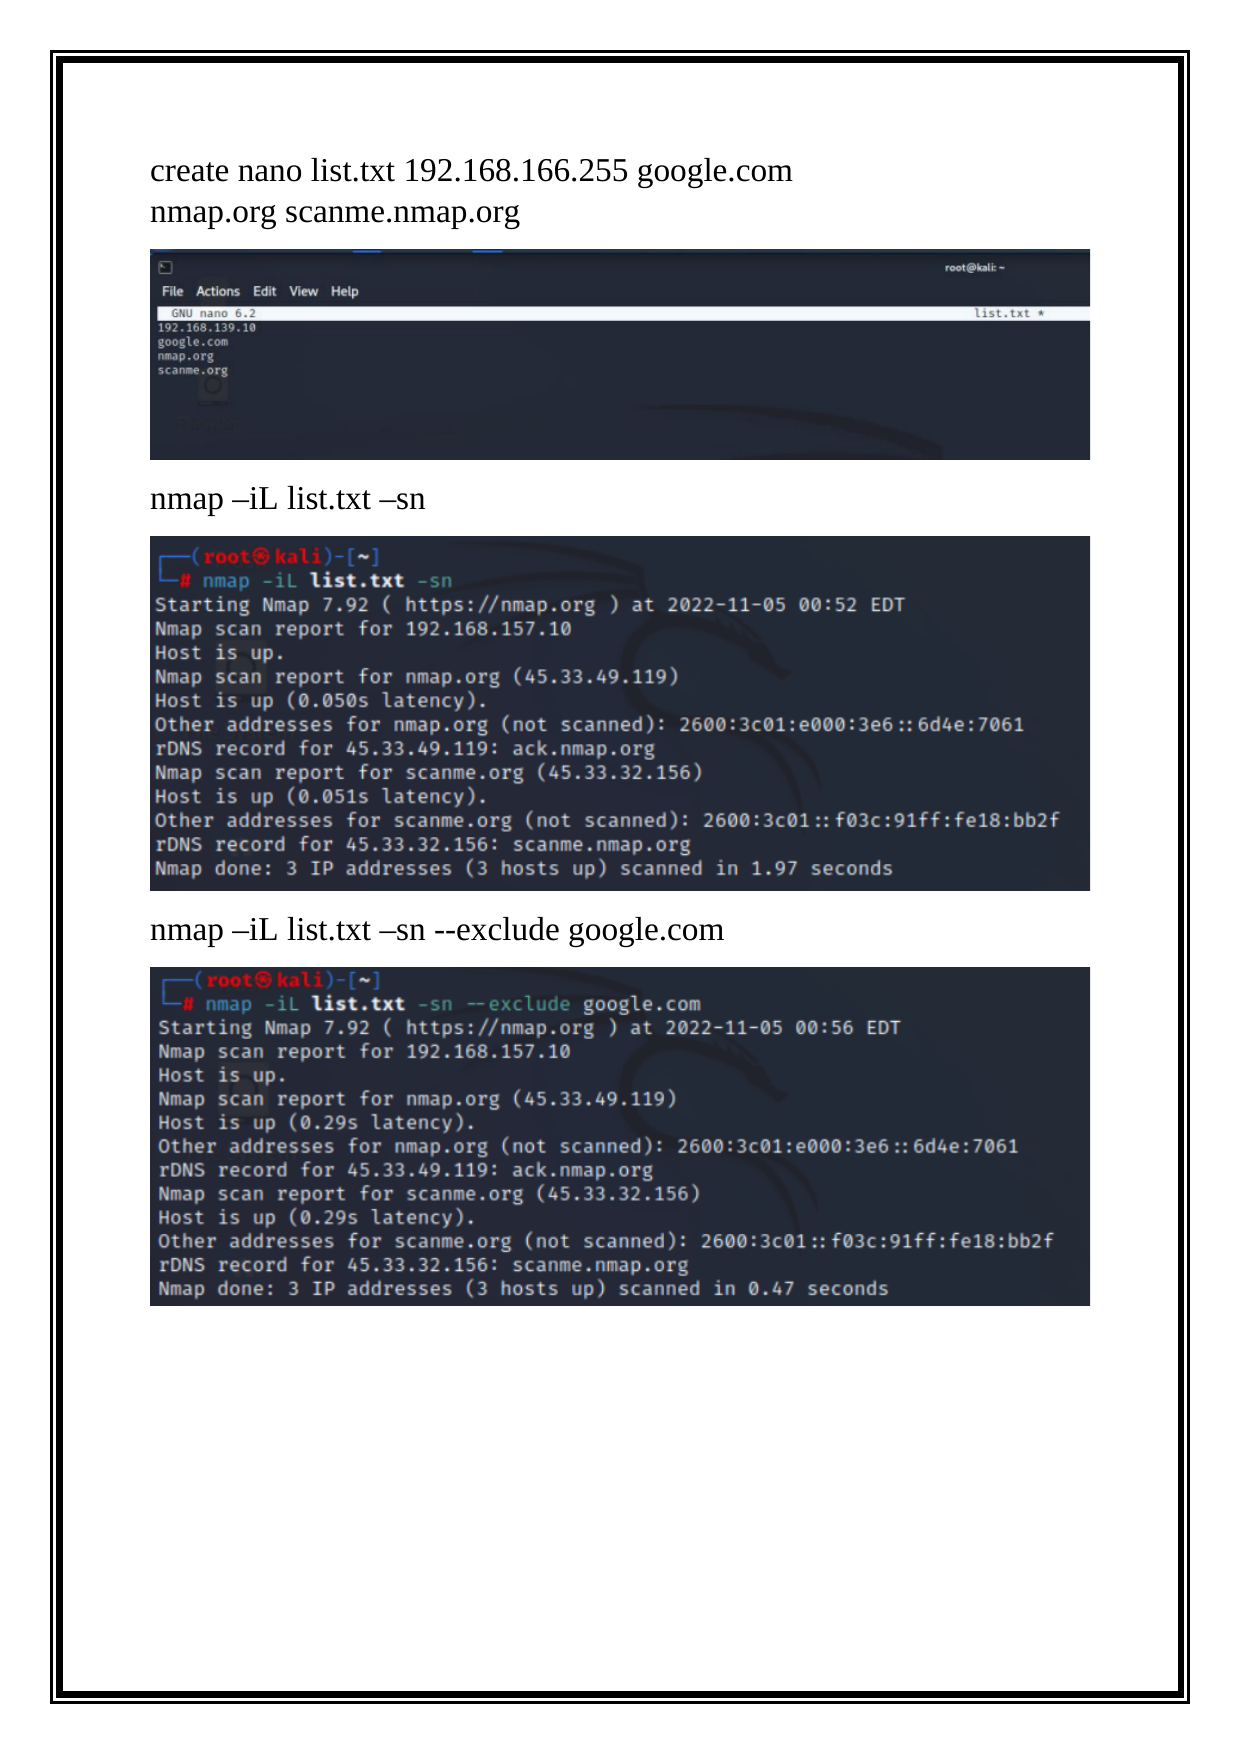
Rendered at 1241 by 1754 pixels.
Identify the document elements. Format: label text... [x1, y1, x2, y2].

text nmap –iL list.txt –sn [150, 478, 1090, 517]
text create nano list.txt 192.168.166.255 google.com nmap.org scanme.nmap.org [150, 150, 1090, 230]
picture [150, 249, 1091, 460]
picture [150, 967, 1091, 1306]
text nmap –iL list.txt –sn --exclude google.com [150, 909, 1090, 947]
picture [150, 536, 1091, 891]
